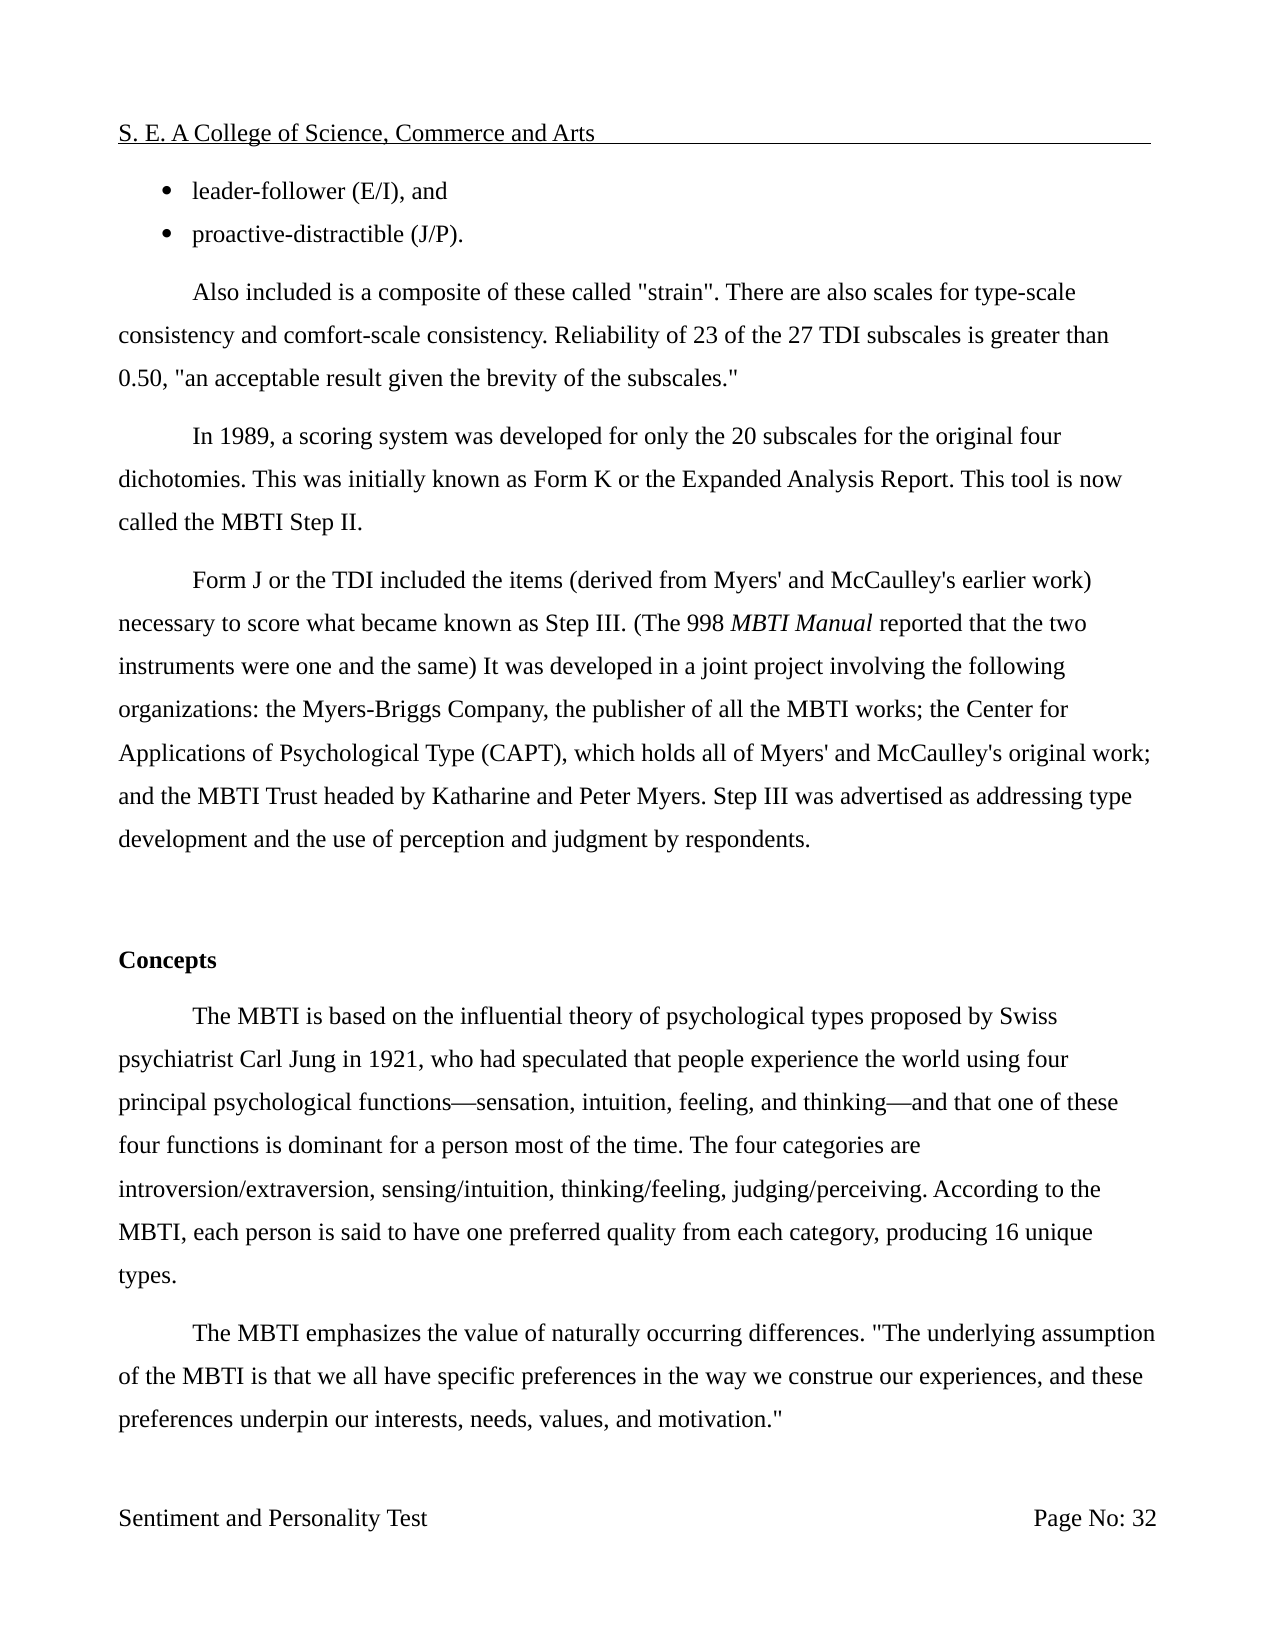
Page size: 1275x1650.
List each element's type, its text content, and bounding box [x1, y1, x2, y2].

subtitle Concepts [118, 946, 1157, 974]
text The MBTI is based on the influential theory of psychological types proposed by Swiss psychiatrist Carl Jung in 1921, who had speculated that people experience the world using four principal psychological functions—sensation, intuition, feeling, and thinking—and that one of these four functions is dominant for a person most of the time. The four categories are introversion/extraversion, sensing/intuition, thinking/feeling, judging/perceiving. According to the MBTI, each person is said to have one preferred quality from each category, producing 16 unique types. [118, 1001, 1157, 1289]
text In 1989, a scoring system was developed for only the 20 subscales for the original four dichotomies. This was initially known as Form K or the Expanded Analysis Report. This tool is now called the MBTI Step II. [118, 421, 1157, 536]
text Form J or the TDI included the items (derived from Myers' and McCaulley's earlier work) necessary to score what became known as Step III. (The 998 MBTI Manual reported that the two instruments were one and the same) It was developed in a joint project involving the following organizations: the Myers-Briggs Company, the publisher of all the MBTI works; the Center for Applications of Psychological Type (CAPT), which holds all of Myers' and McCaulley's original work; and the MBTI Trust headed by Katharine and Peter Myers. Step III was advertised as addressing type development and the use of perception and judgment by respondents. [118, 565, 1157, 853]
text The MBTI emphasizes the value of naturally occurring differences. "The underlying assumption of the MBTI is that we all have specific preferences in the way we construe our experiences, and these preferences underpin our interests, needs, values, and motivation." [118, 1318, 1157, 1433]
list leader-follower (E/I), and [162, 176, 1157, 205]
text Also included is a composite of these called "strain". There are also scales for type-scale consistency and comfort-scale consistency. Reliability of 23 of the 27 TDI subscales is greater than 0.50, "an acceptable result given the brevity of the subscales." [118, 277, 1157, 392]
list proactive-distractible (J/P). [162, 219, 1157, 248]
